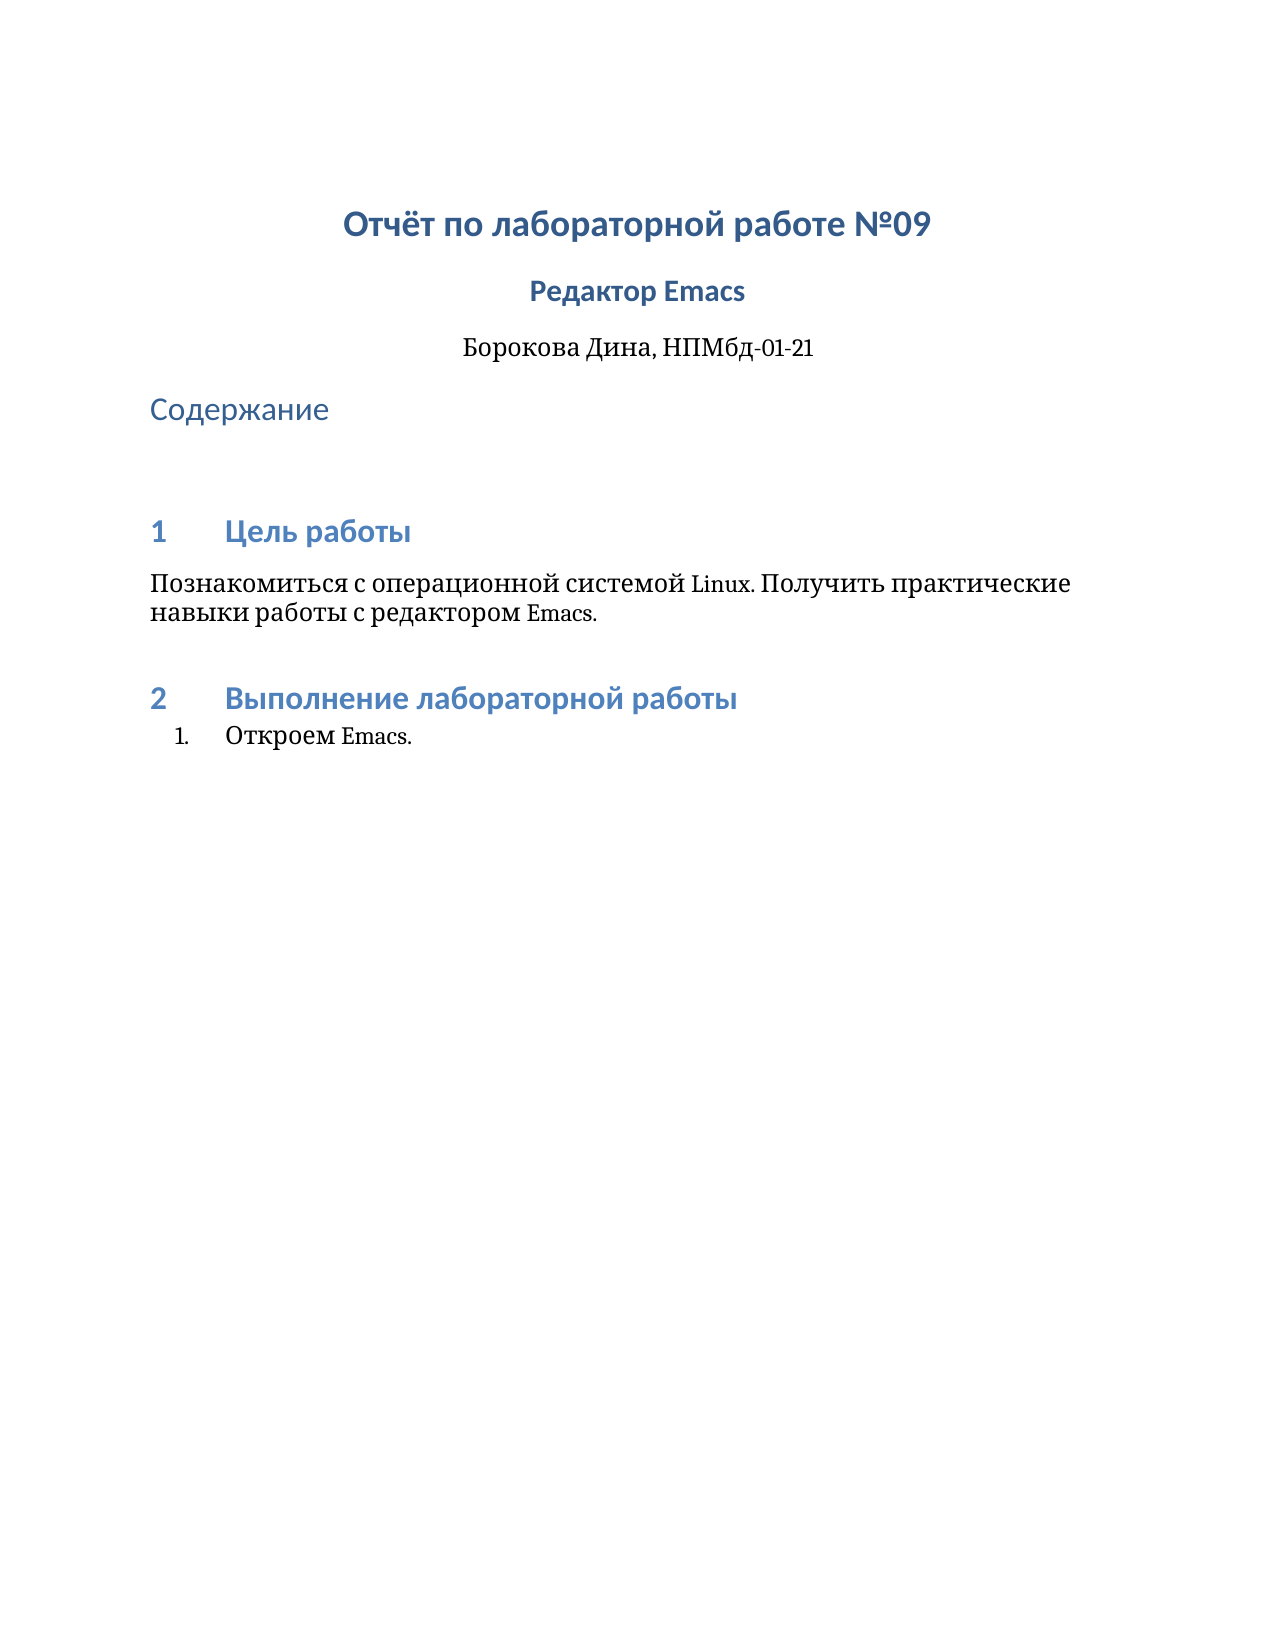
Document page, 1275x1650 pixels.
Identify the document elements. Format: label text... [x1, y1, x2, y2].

subtitle 2 Выполнение лабораторной работы [150, 677, 1125, 718]
subtitle Редактор Emacs [150, 271, 1125, 309]
title Отчёт по лабораторной работе №09 [150, 200, 1125, 246]
text Познакомиться с операционной системой Linux. Получить практические навыки работы с редактором Emacs. [150, 570, 1125, 627]
subtitle 1 Цель работы [150, 510, 1125, 551]
list Откроем Emacs. [175, 722, 1125, 751]
text Борокова Дина, НПМбд-01-21 [150, 334, 1125, 363]
